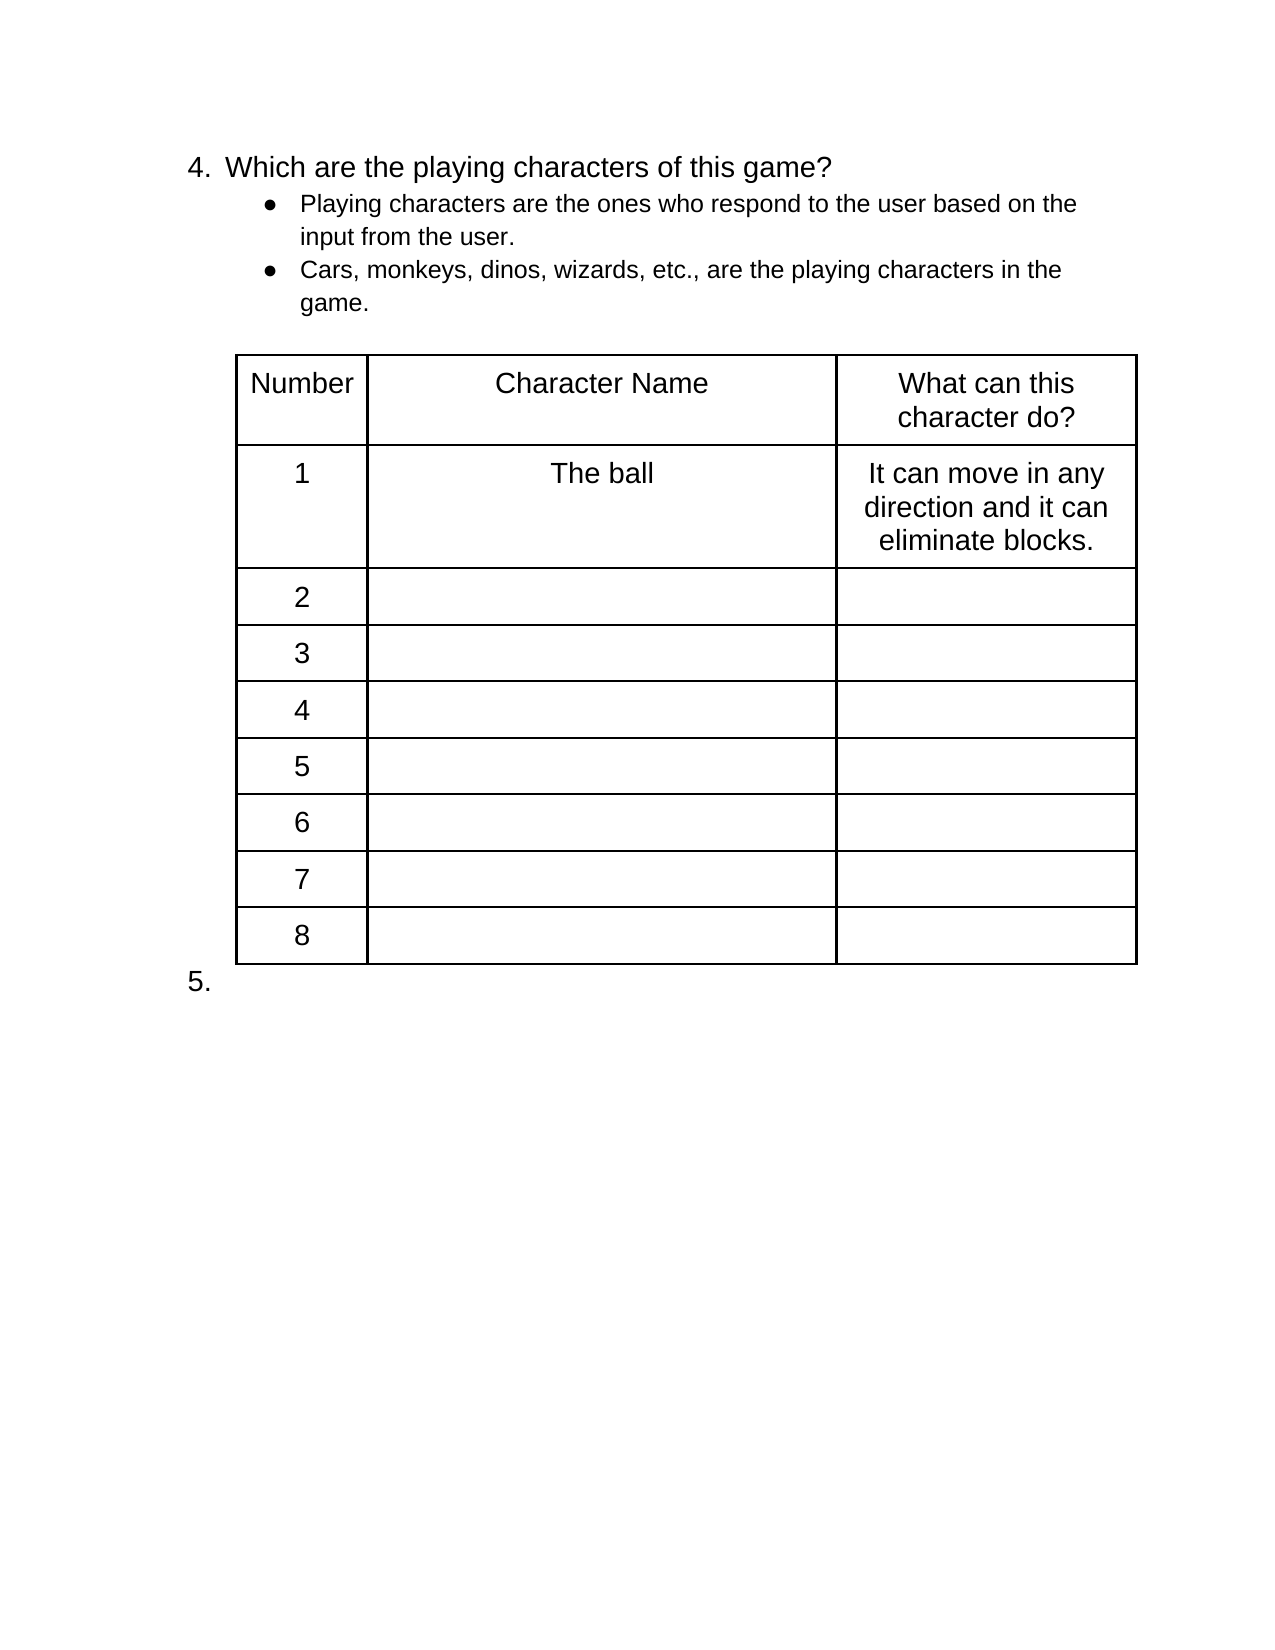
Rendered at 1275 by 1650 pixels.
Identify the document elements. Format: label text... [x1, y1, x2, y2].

table_cell [838, 626, 1135, 680]
table_cell [369, 739, 835, 793]
table_cell 4 [238, 682, 366, 737]
table_cell [369, 569, 835, 624]
list Which are the playing characters of this game? [187, 150, 1125, 183]
table_cell 5 [238, 739, 366, 793]
table_cell [369, 682, 835, 737]
table_cell [838, 795, 1135, 849]
table_cell [838, 569, 1135, 624]
table_cell [369, 908, 835, 962]
table_cell The ball [369, 446, 835, 567]
table_header What can this character do? [838, 356, 1135, 444]
table_cell [838, 852, 1135, 906]
table_cell [838, 682, 1135, 737]
table_cell 8 [238, 908, 366, 962]
table_header Character Name [369, 356, 835, 444]
table_cell [369, 626, 835, 680]
table_cell 1 [238, 446, 366, 567]
table_cell 2 [238, 569, 366, 624]
table_cell 7 [238, 852, 366, 906]
table_cell [369, 795, 835, 849]
table_cell [369, 852, 835, 906]
table_cell [838, 908, 1135, 962]
table_cell [838, 739, 1135, 793]
table_header Number [238, 356, 366, 444]
table_cell 3 [238, 626, 366, 680]
table_cell It can move in any direction and it can eliminate blocks. [838, 446, 1135, 567]
list Cars, monkeys, dinos, wizards, etc., are the playing characters in the game. [262, 254, 1125, 316]
table_cell 6 [238, 795, 366, 849]
list Playing characters are the ones who respond to the user based on the input from the user. [262, 188, 1125, 250]
